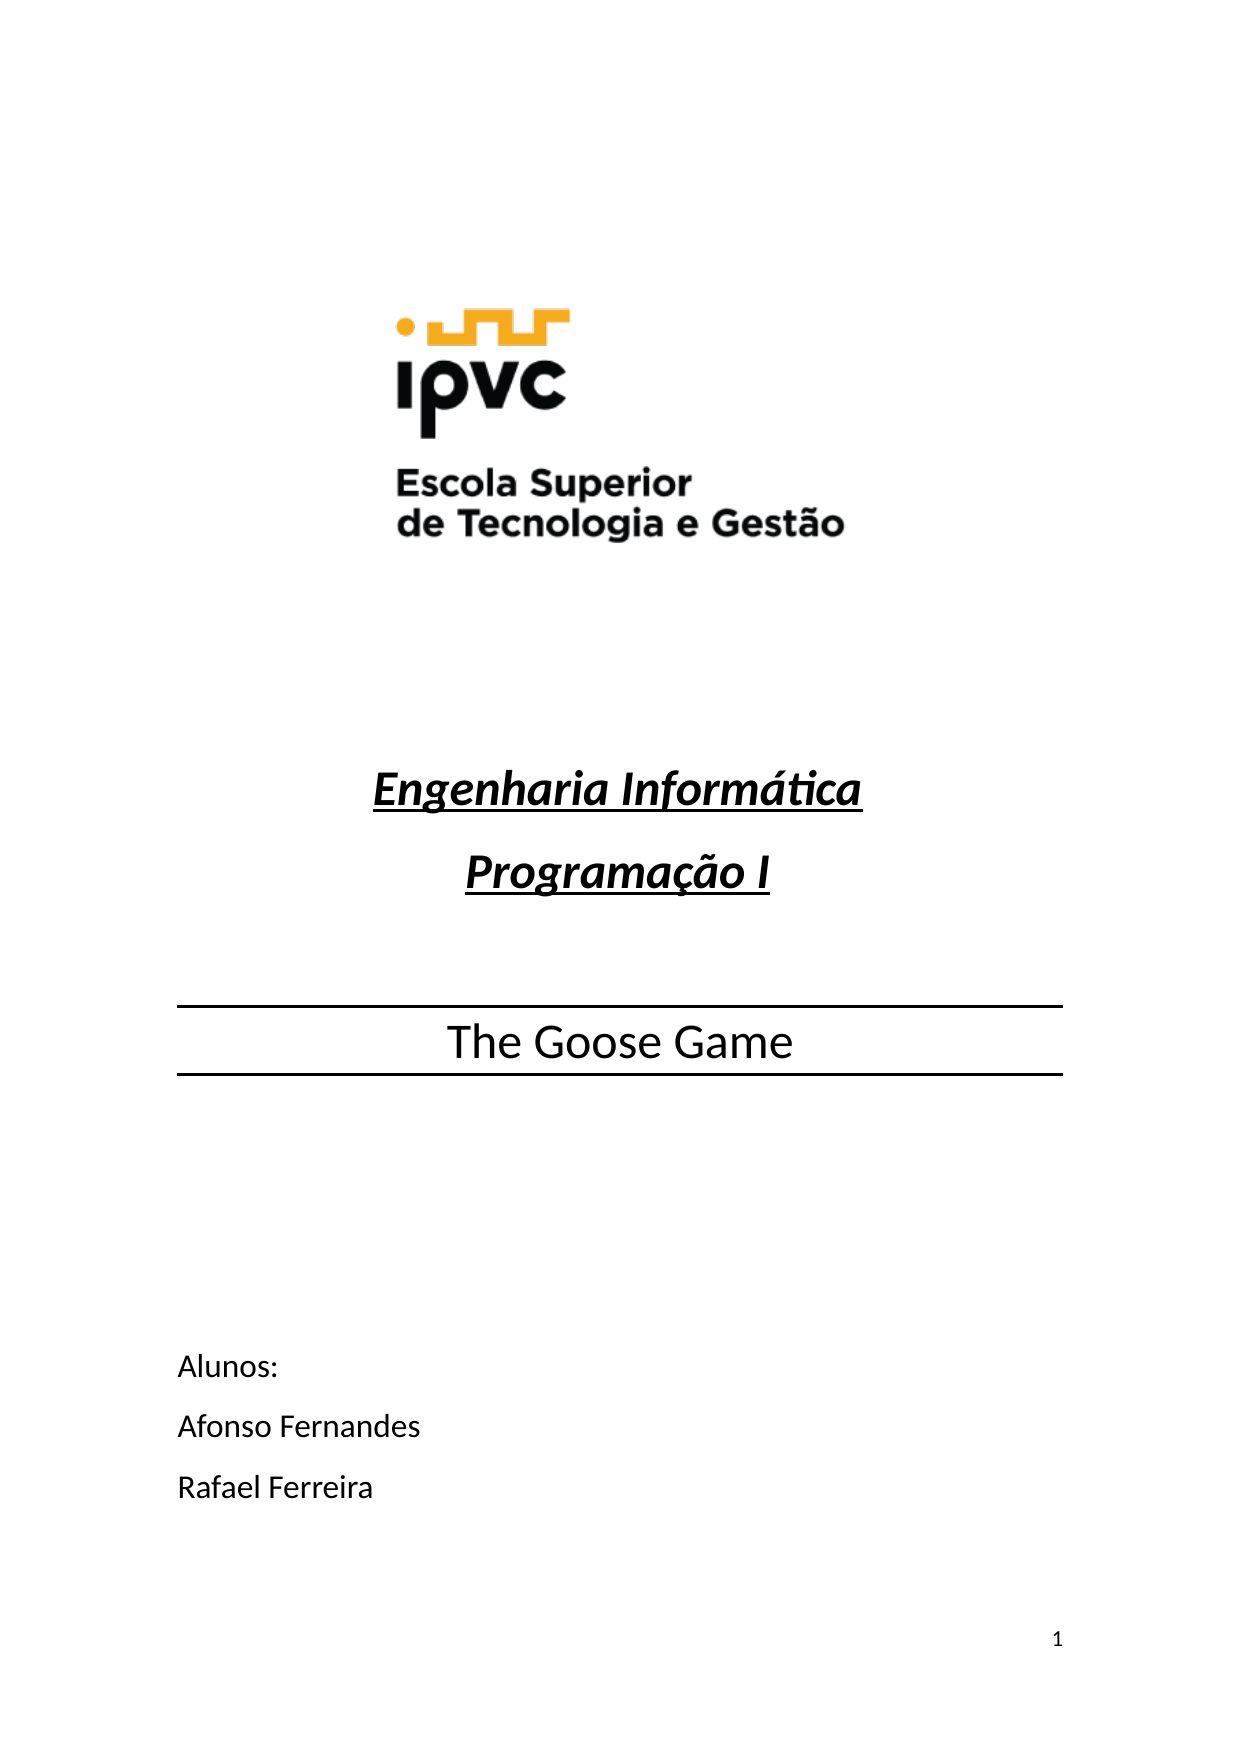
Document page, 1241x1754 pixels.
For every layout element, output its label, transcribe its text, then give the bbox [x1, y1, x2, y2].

text The Goose Game [177, 1008, 1063, 1073]
text Engenharia Informática [177, 757, 1063, 818]
text Programação I [177, 839, 1063, 901]
text Afonso Fernandes [177, 1406, 1063, 1446]
text Alunos: [177, 1345, 1063, 1386]
picture [278, 146, 963, 706]
text Rafael Ferreira [177, 1466, 1063, 1507]
